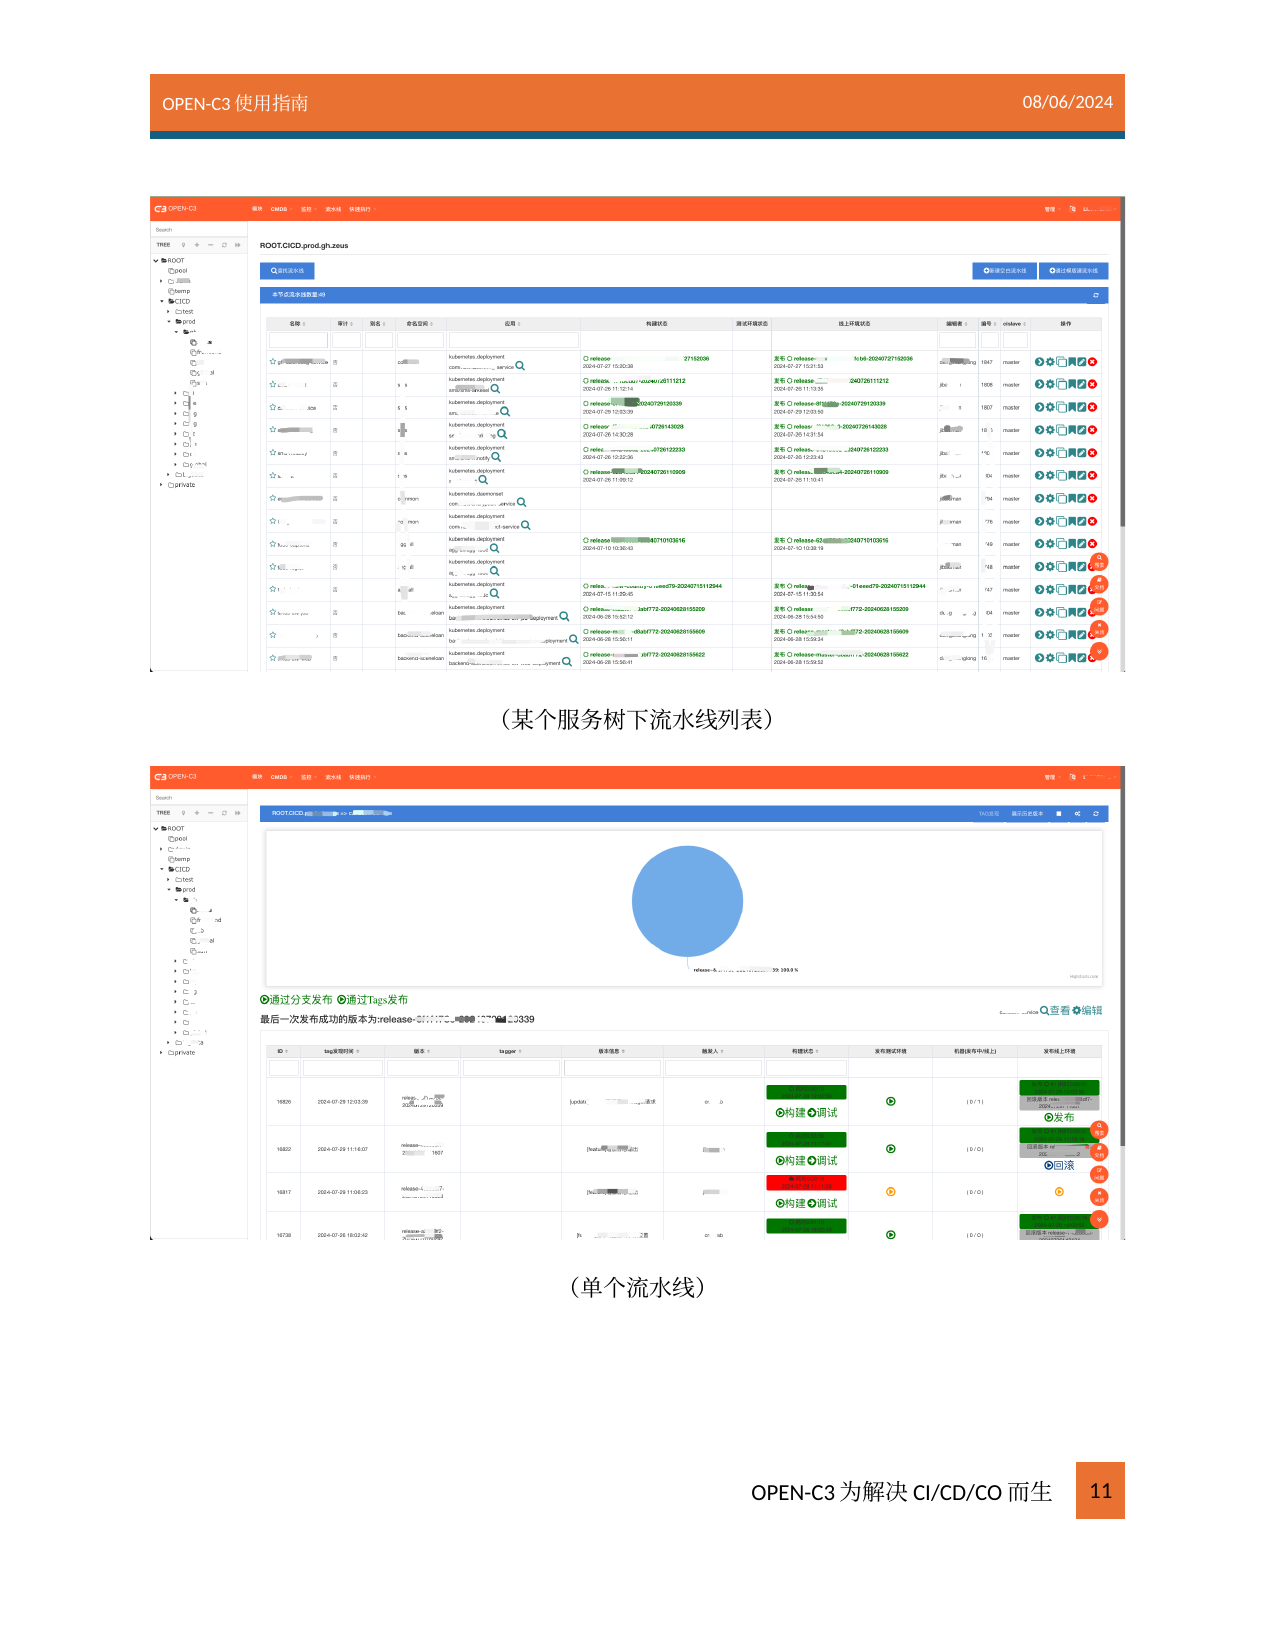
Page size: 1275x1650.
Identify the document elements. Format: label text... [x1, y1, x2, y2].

text （某个服务树下流水线列表） [150, 702, 1125, 735]
picture [150, 196, 1125, 672]
text （单个流水线） [150, 1271, 1125, 1303]
picture [150, 766, 1125, 1240]
